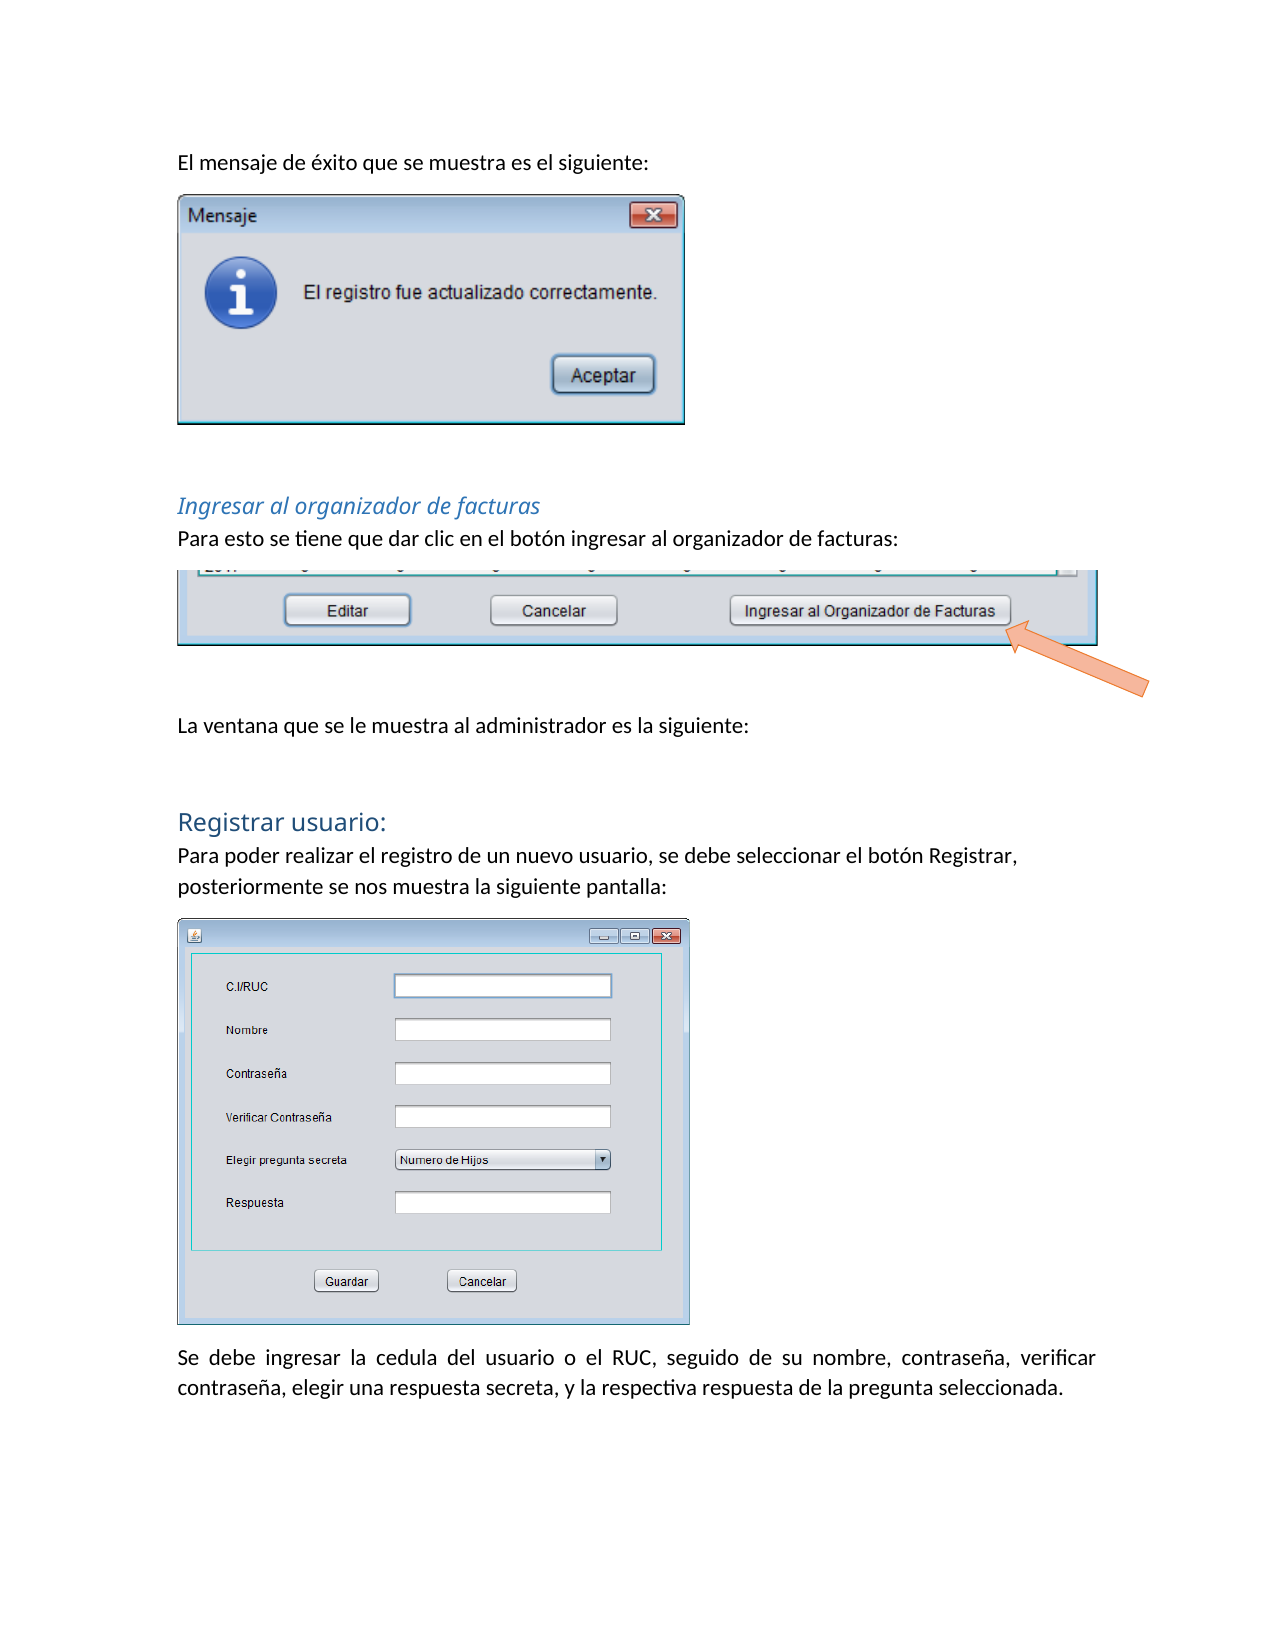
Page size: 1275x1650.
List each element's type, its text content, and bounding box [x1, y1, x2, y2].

text Para esto se tiene que dar clic en el botón ingresar al organizador de facturas: [177, 524, 1098, 552]
subtitle Ingresar al organizador de facturas [177, 490, 1098, 521]
picture [177, 194, 685, 425]
text La ventana que se le muestra al administrador es la siguiente: [177, 711, 1098, 739]
text Para poder realizar el registro de un nuevo usuario, se debe seleccionar el botón Registrar, posteriormente se nos muestra la siguiente pantalla: [177, 842, 1098, 900]
picture [177, 918, 690, 1325]
text El mensaje de éxito que se muestra es el siguiente: [177, 148, 1098, 176]
subtitle Registrar usuario: [177, 805, 1098, 839]
picture [177, 570, 1098, 646]
text Se debe ingresar la cedula del usuario o el RUC, seguido de su nombre, contraseña, verificar contraseña, elegir una respuesta secreta, y la respectiva respuesta de la pregunta seleccionada. [177, 1343, 1098, 1401]
